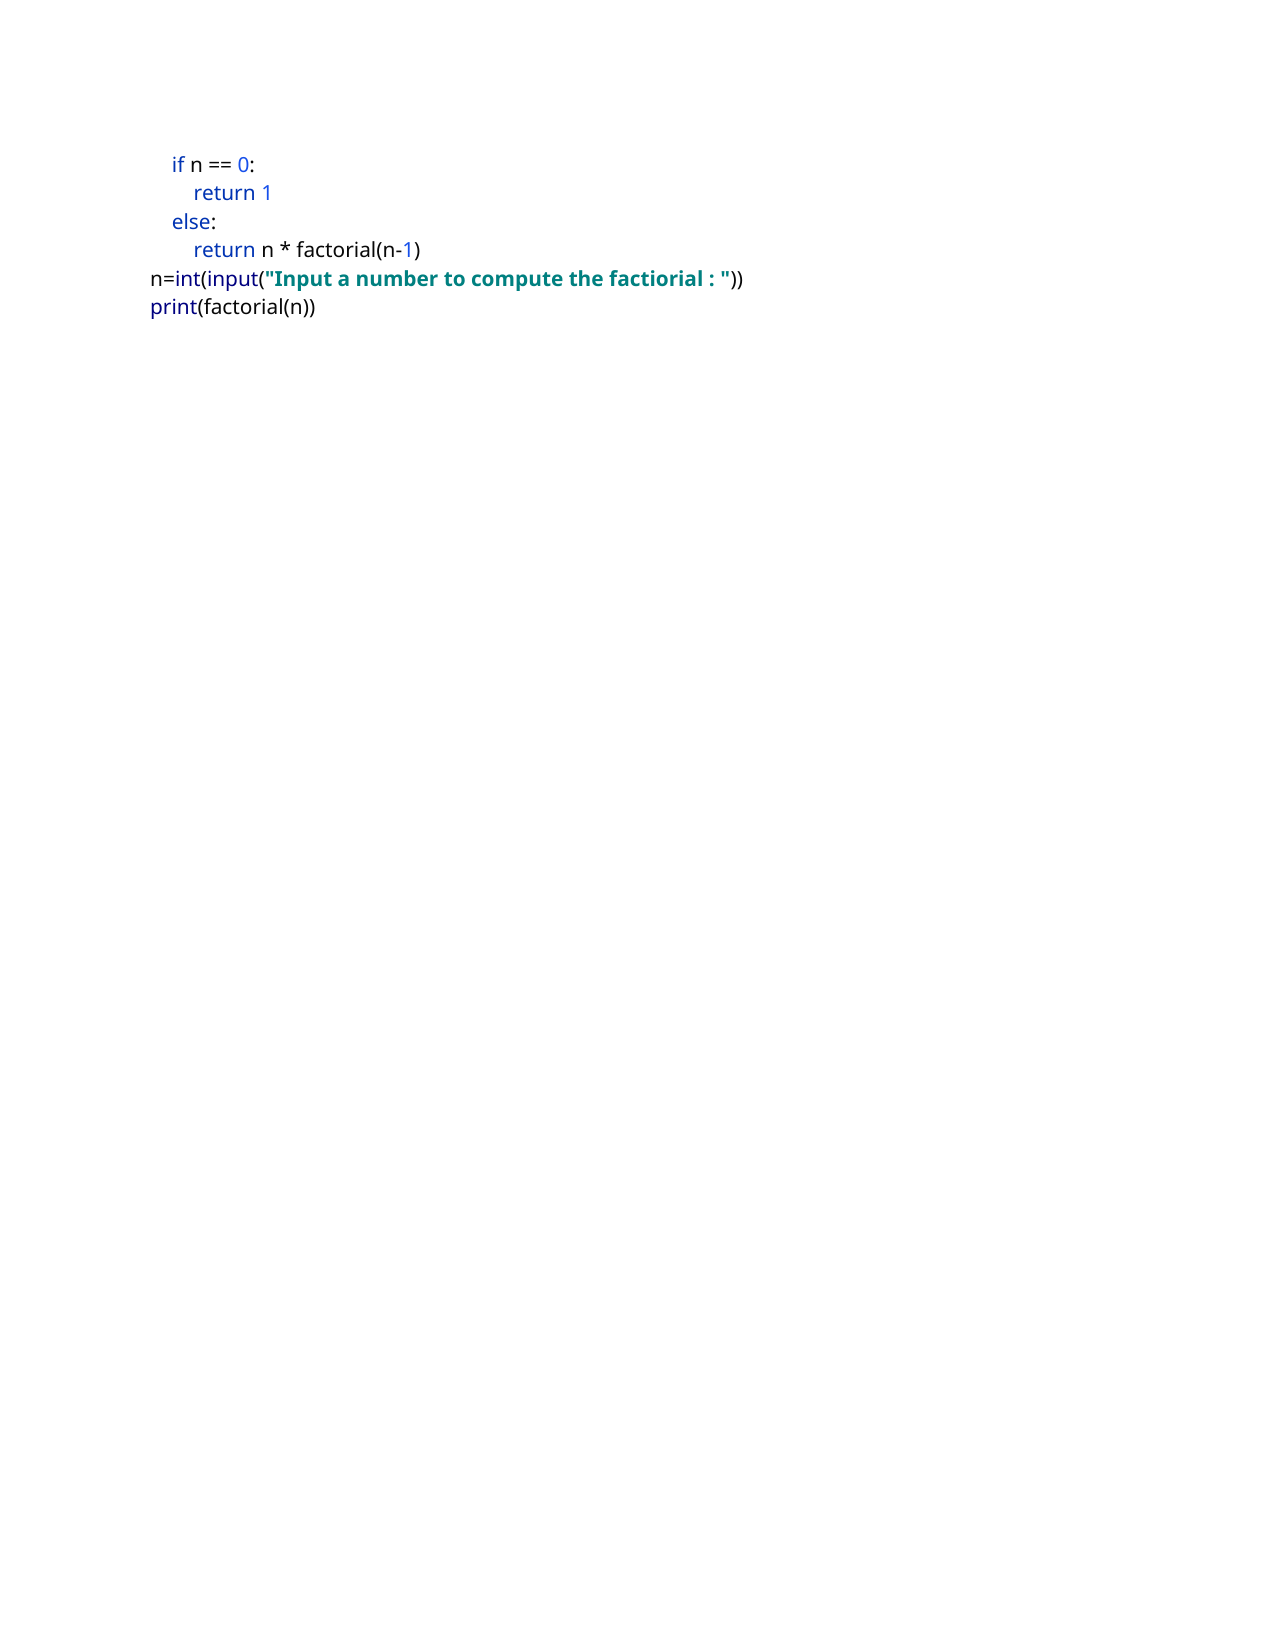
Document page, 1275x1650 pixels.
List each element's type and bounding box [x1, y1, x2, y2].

text [150, 150, 1125, 321]
